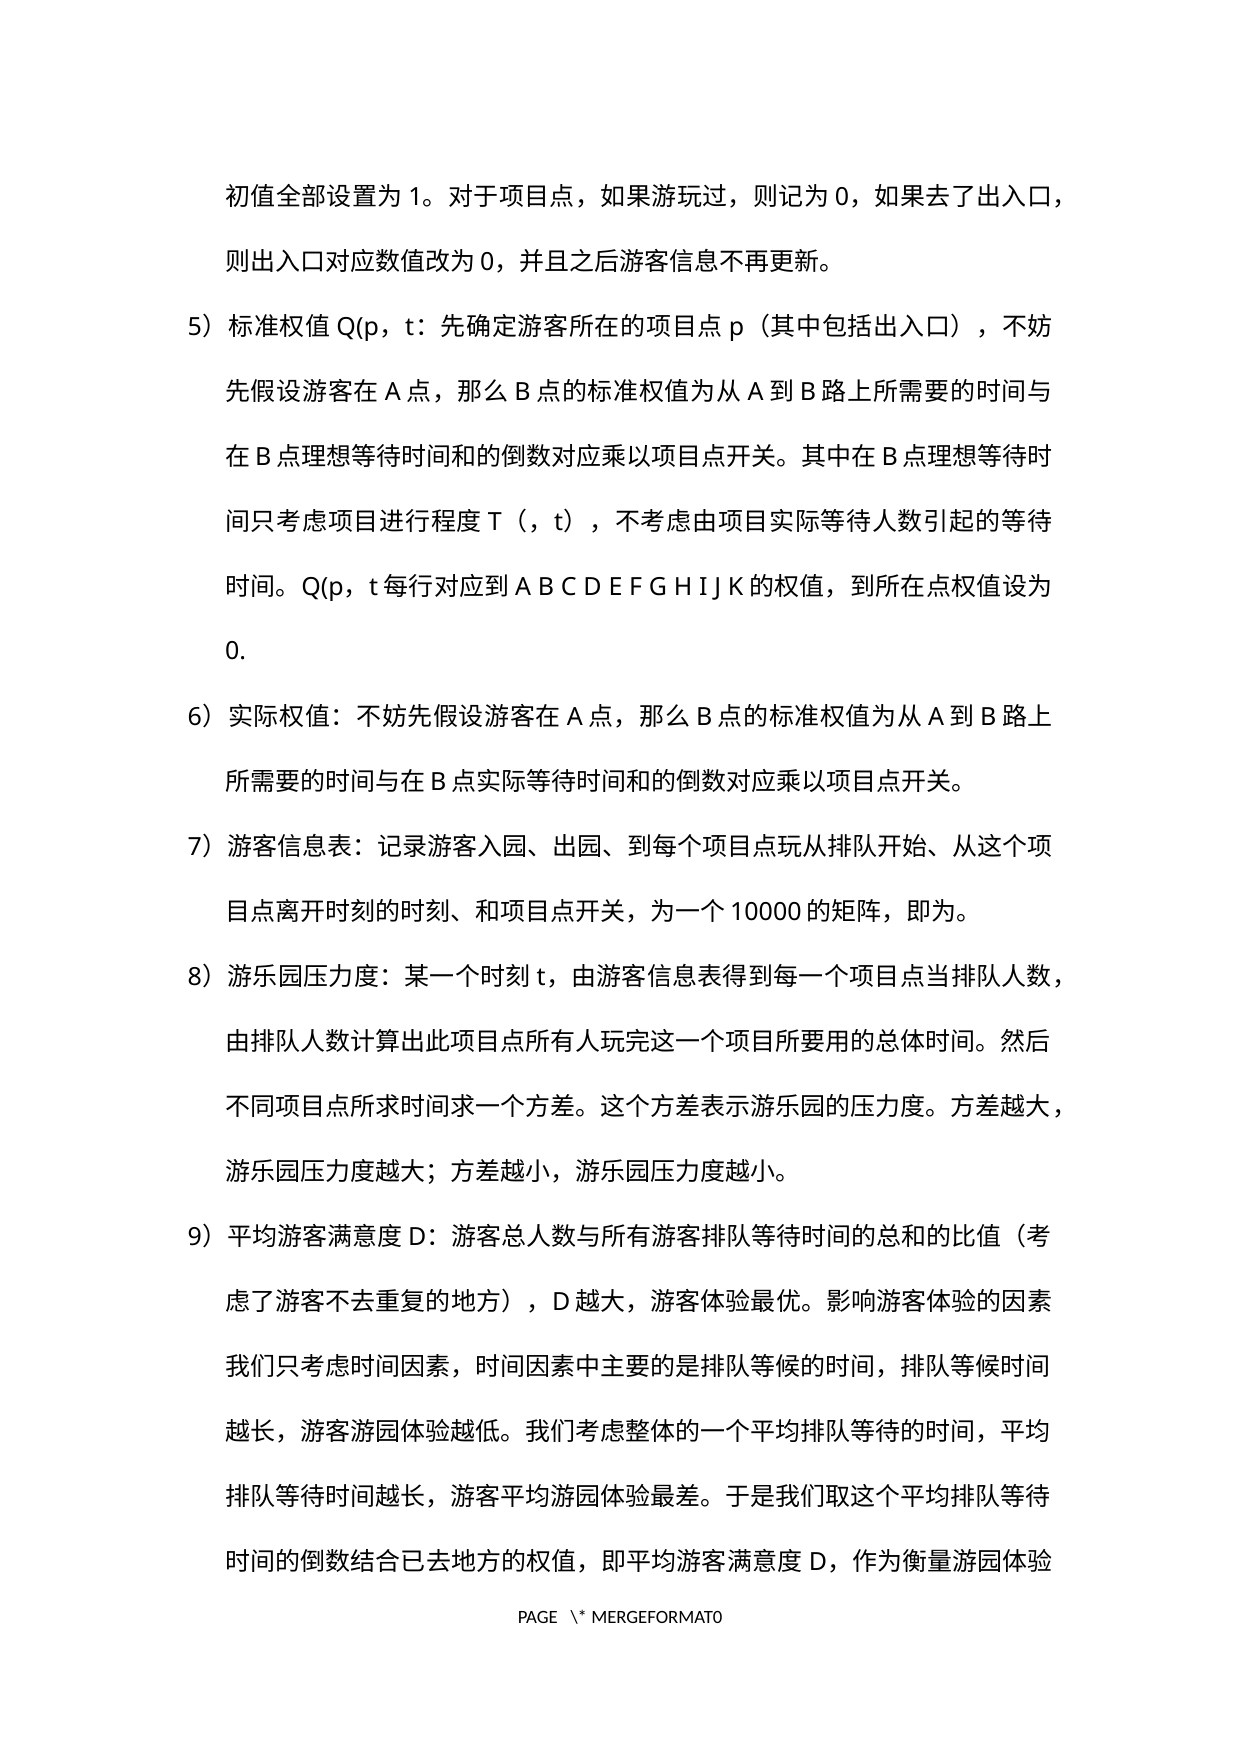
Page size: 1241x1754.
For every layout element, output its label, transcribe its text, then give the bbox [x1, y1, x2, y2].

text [187, 162, 1053, 292]
text 8）游乐园压力度：某一个时刻t，由游客信息表得到每一个项目点当排队人数，由排队人数计算出此项目点所有人玩完这一个项目所要用的总体时间。然后不同项目点所求时间求一个方差。这个方差表示游乐园的压力度。方差越大，游乐园压力度越大；方差越小，游乐园压力度越小。 [187, 942, 1053, 1202]
text 5）标准权值Q(p，t：先确定游客所在的项目点p（其中包括出入口），不妨先假设游客在A点，那么B点的标准权值为从A到B路上所需要的时间与在B点理想等待时间和的倒数对应乘以项目点开关。其中在B点理想等待时间只考虑项目进行程度T（，t），不考虑由项目实际等待人数引起的等待时间。Q(p，t每行对应到A B C D E F G H I J K的权值，到所在点权值设为0. [187, 292, 1053, 682]
text 7）游客信息表：记录游客入园、出园、到每个项目点玩从排队开始、从这个项目点离开时刻的时刻、和项目点开关，为一个10000的矩阵，即为。 [187, 812, 1053, 942]
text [187, 1202, 1053, 1592]
text 6）实际权值：不妨先假设游客在A点，那么B点的标准权值为从A到B路上所需要的时间与在B点实际等待时间和的倒数对应乘以项目点开关。 [187, 682, 1053, 812]
